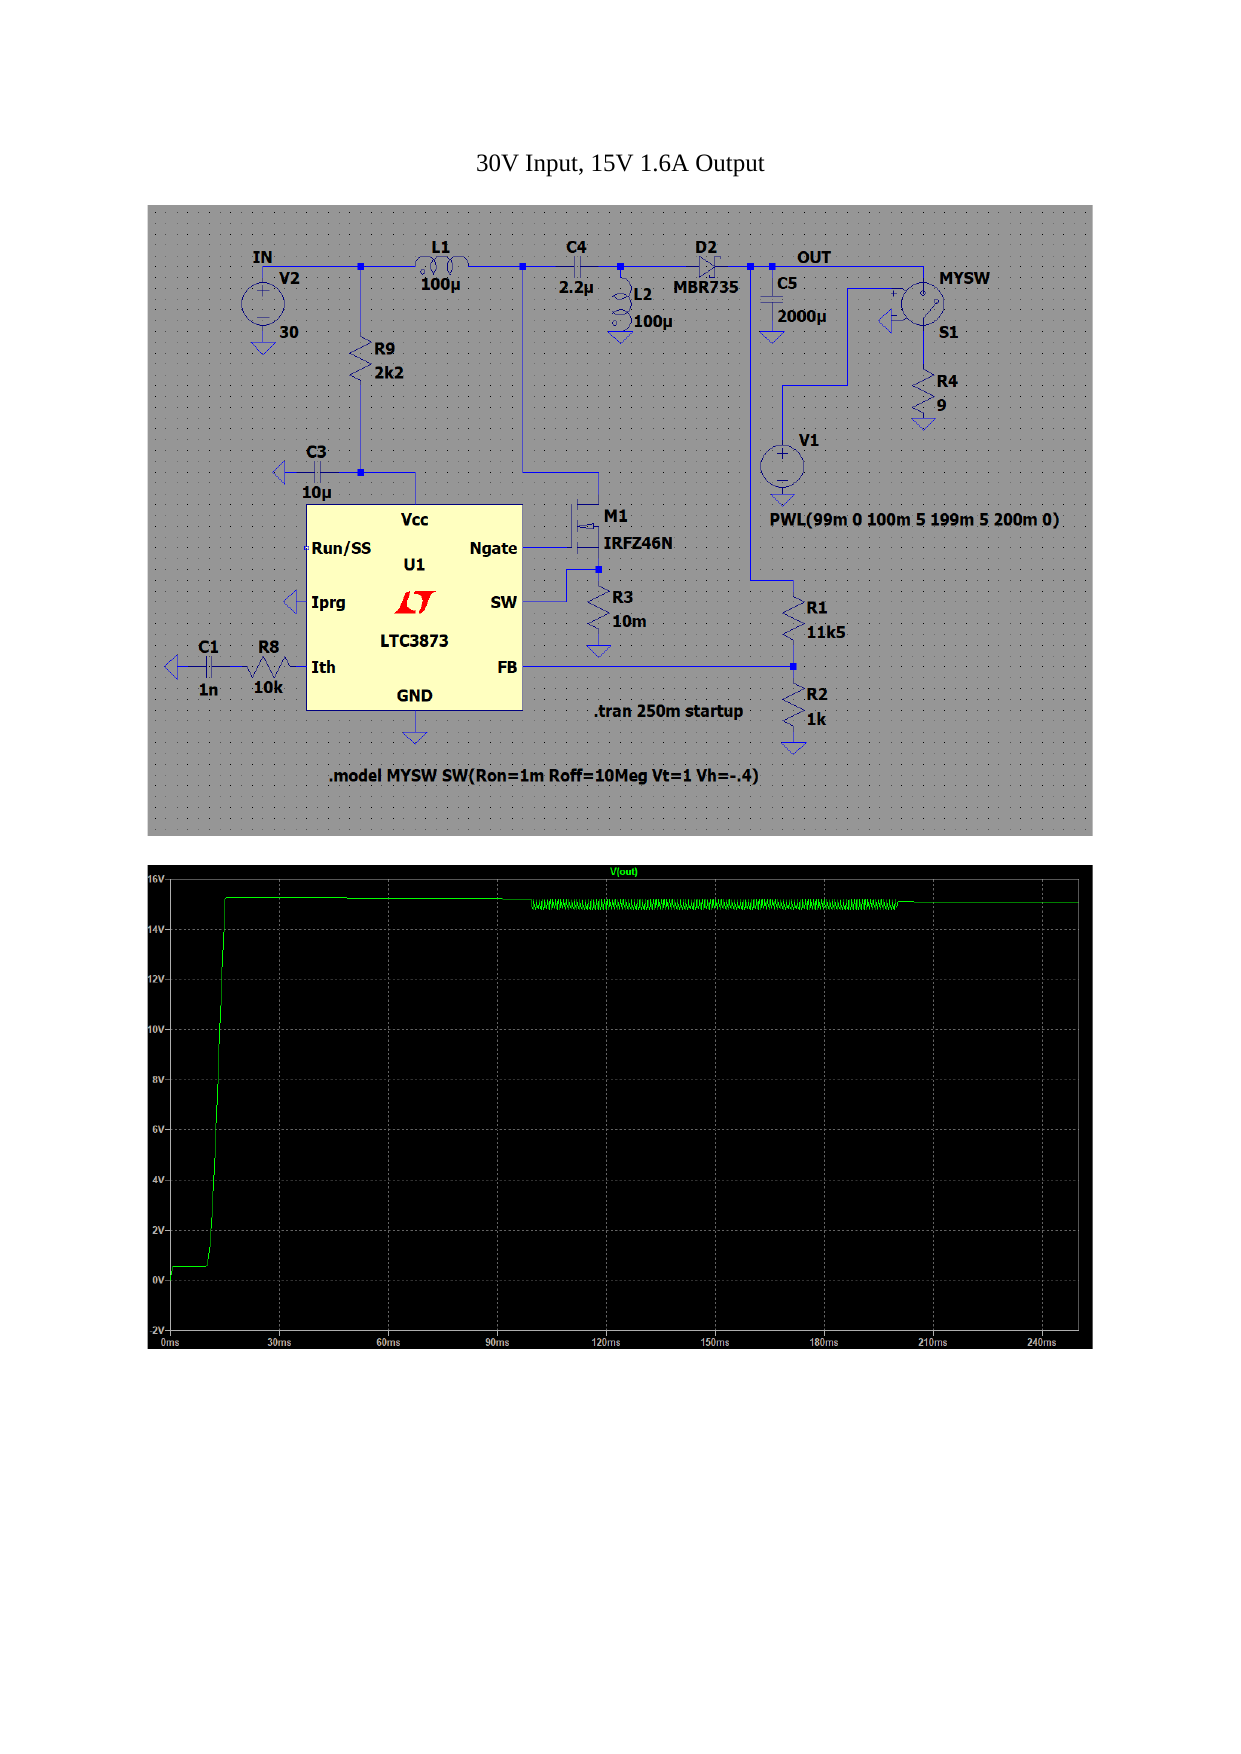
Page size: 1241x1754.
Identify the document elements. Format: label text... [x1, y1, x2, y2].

picture [147, 865, 1093, 1349]
text 30V Input, 15V 1.6A Output [148, 148, 1093, 176]
picture [147, 205, 1093, 836]
